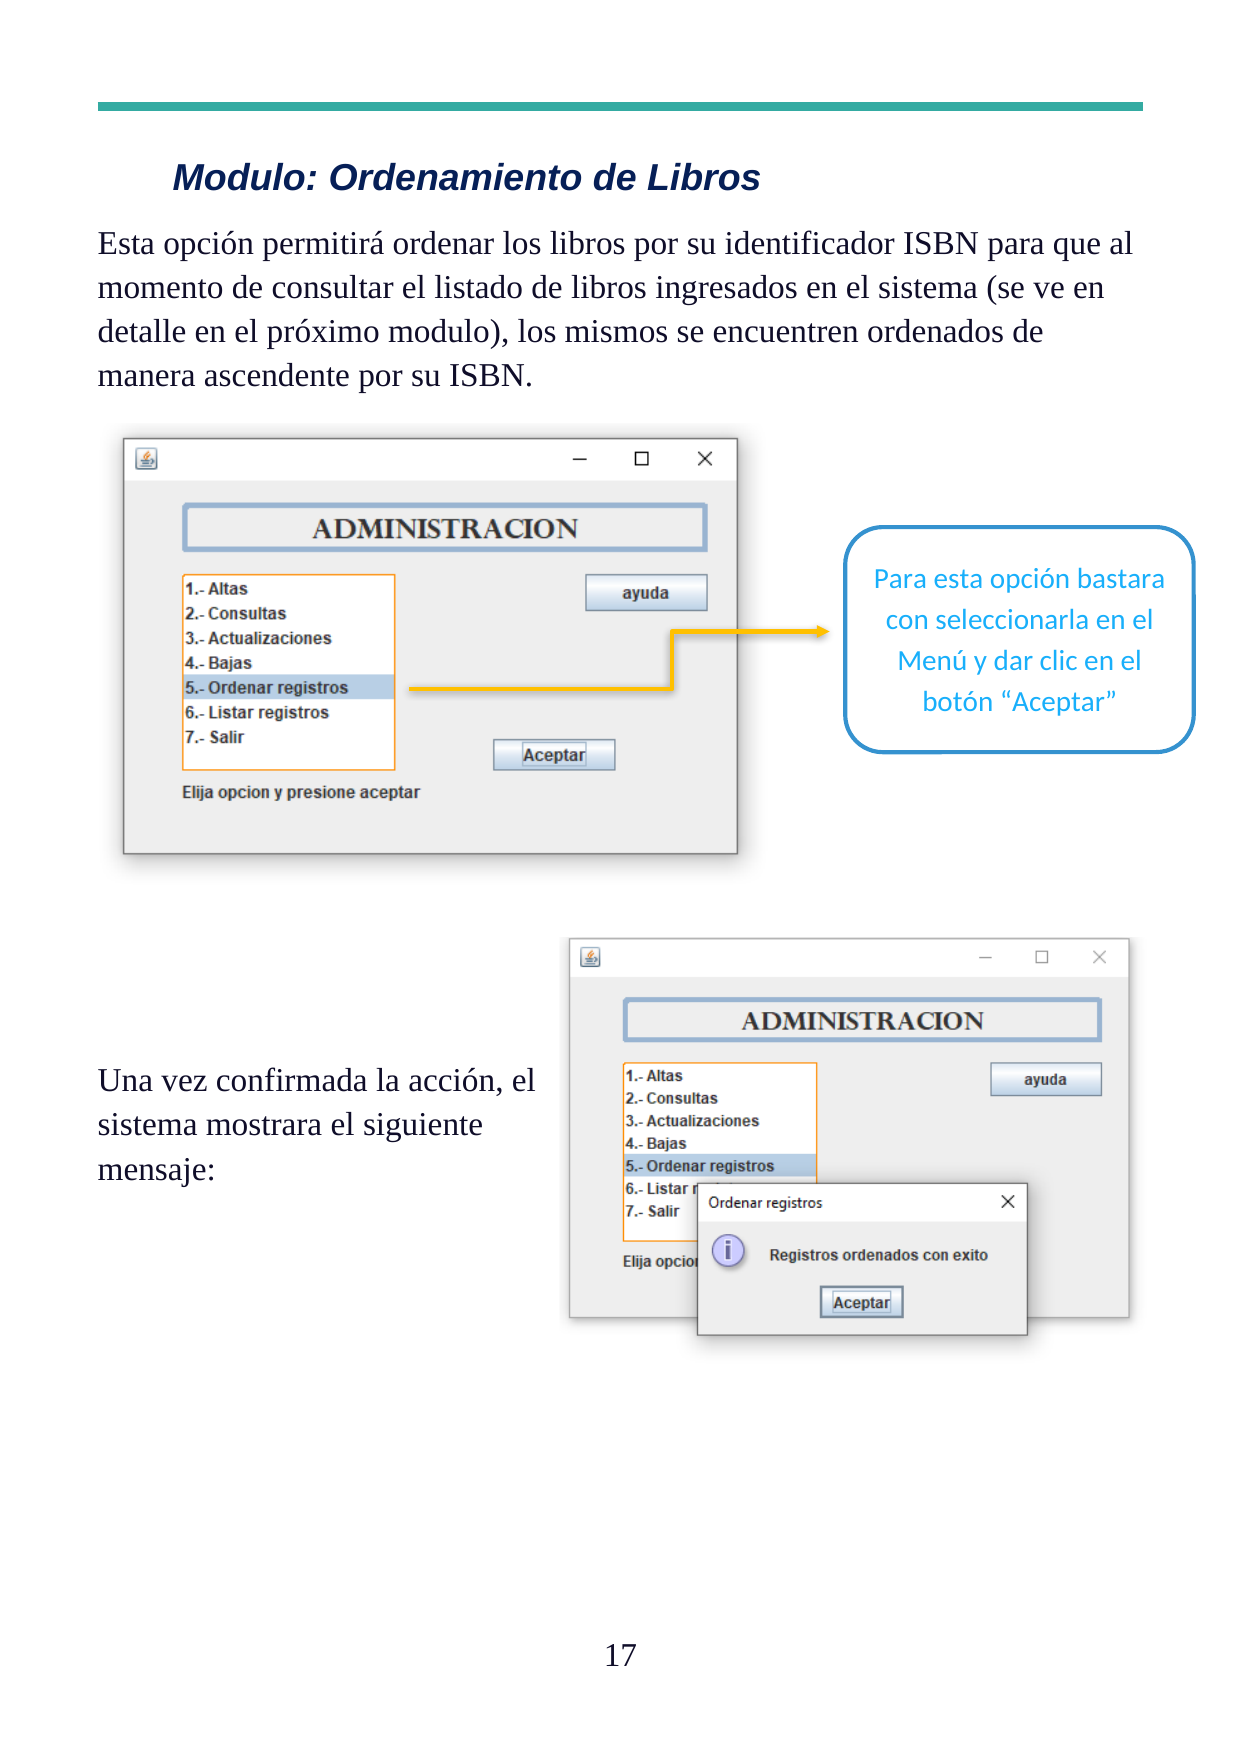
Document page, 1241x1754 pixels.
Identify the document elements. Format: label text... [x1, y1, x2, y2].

text Una vez confirmada la acción, el sistema mostrara el siguiente mensaje: [97, 1061, 559, 1187]
picture [559, 937, 1190, 1371]
subtitle Modulo: Ordenamiento de Libros [172, 155, 1143, 198]
text Esta opción permitirá ordenar los libros por su identificador ISBN para que al momento de consultar el listado de libros ingresados en el sistema (se ve en detalle en el próximo modulo), los mismos se encuentren ordenados de manera ascendente por su ISBN. [97, 223, 1143, 394]
picture [97, 423, 774, 889]
